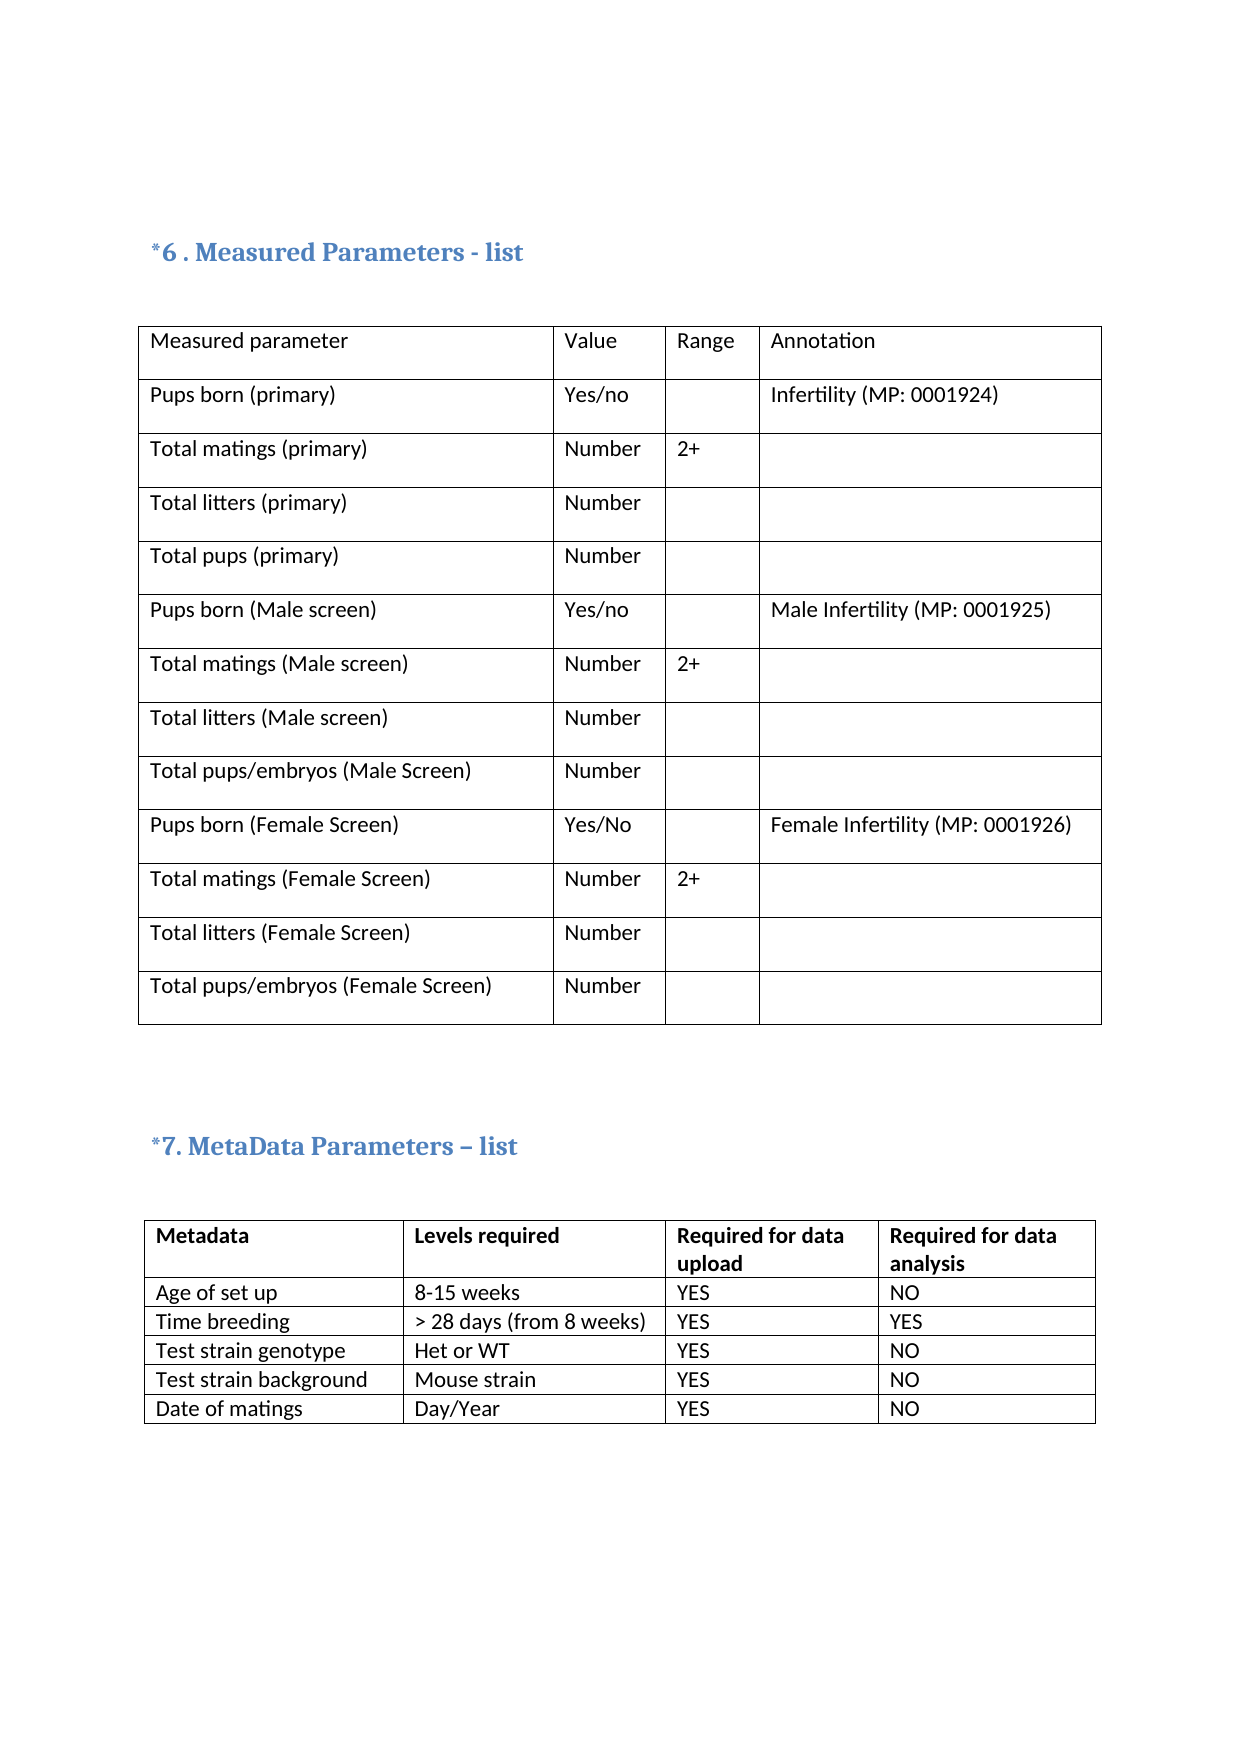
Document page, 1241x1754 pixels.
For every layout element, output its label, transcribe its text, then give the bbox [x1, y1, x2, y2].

table_cell YES [666, 1278, 878, 1306]
table_cell [666, 757, 759, 809]
table_cell Number [554, 864, 665, 917]
table_cell Test strain background [145, 1365, 403, 1393]
table_cell NO [879, 1278, 1095, 1306]
table_header Measured parameter [139, 327, 553, 379]
table_cell 8-15 weeks [404, 1278, 665, 1306]
table_cell Female Infertility (MP: 0001926) [760, 810, 1101, 863]
table_cell Male Infertility (MP: 0001925) [760, 595, 1101, 648]
table_cell Number [554, 703, 665, 756]
table_cell [666, 972, 759, 1024]
table_cell YES [666, 1336, 878, 1364]
table_cell Number [554, 918, 665, 971]
table_cell [760, 542, 1101, 594]
table_cell [760, 488, 1101, 541]
table_header Range [666, 327, 759, 379]
table_cell 2+ [666, 434, 759, 487]
table_cell Number [554, 488, 665, 541]
table_cell Total pups/embryos (Male Screen) [139, 757, 553, 809]
subtitle *7. MetaData Parameters – list [150, 1131, 1090, 1162]
table_cell YES [879, 1307, 1095, 1335]
table_cell Age of set up [145, 1278, 403, 1306]
table_cell Number [554, 542, 665, 594]
table_cell Yes/no [554, 380, 665, 433]
table_cell YES [666, 1395, 878, 1422]
table_cell Number [554, 757, 665, 809]
table_cell [760, 864, 1101, 917]
table_cell Test strain genotype [145, 1336, 403, 1364]
table_cell [760, 434, 1101, 487]
table_cell [666, 488, 759, 541]
table_cell Number [554, 434, 665, 487]
table_cell Total litters (Female Screen) [139, 918, 553, 971]
table_cell Total litters (primary) [139, 488, 553, 541]
table_cell [666, 595, 759, 648]
table_cell [666, 918, 759, 971]
table_cell [760, 972, 1101, 1024]
table_cell Total pups (primary) [139, 542, 553, 594]
table_cell Pups born (Female Screen) [139, 810, 553, 863]
table_cell [760, 757, 1101, 809]
table_cell > 28 days (from 8 weeks) [404, 1307, 665, 1335]
table_cell YES [666, 1307, 878, 1335]
table_cell 2+ [666, 864, 759, 917]
table_cell Yes/no [554, 595, 665, 648]
table_cell [666, 810, 759, 863]
table_cell YES [666, 1365, 878, 1393]
table_cell Het or WT [404, 1336, 665, 1364]
table_cell NO [879, 1395, 1095, 1422]
table_cell Number [554, 649, 665, 702]
table_cell [666, 703, 759, 756]
table_cell Infertility (MP: 0001924) [760, 380, 1101, 433]
table_header Metadata [145, 1221, 403, 1277]
table_cell [760, 918, 1101, 971]
table_cell Time breeding [145, 1307, 403, 1335]
table_cell Total matings (Male screen) [139, 649, 553, 702]
table_cell [666, 380, 759, 433]
table_cell Mouse strain [404, 1365, 665, 1393]
table_cell Total pups/embryos (Female Screen) [139, 972, 553, 1024]
table_cell Yes/No [554, 810, 665, 863]
table_cell NO [879, 1336, 1095, 1364]
table_cell Total matings (primary) [139, 434, 553, 487]
table_cell NO [879, 1365, 1095, 1393]
table_header Levels required [404, 1221, 665, 1277]
table_cell Pups born (primary) [139, 380, 553, 433]
table_cell Total litters (Male screen) [139, 703, 553, 756]
table_cell [760, 649, 1101, 702]
table_cell Date of matings [145, 1395, 403, 1422]
table_cell [666, 542, 759, 594]
table_cell Number [554, 972, 665, 1024]
table_cell Total matings (Female Screen) [139, 864, 553, 917]
table_cell [760, 703, 1101, 756]
table_header Value [554, 327, 665, 379]
table_header Annotation [760, 327, 1101, 379]
table_cell Pups born (Male screen) [139, 595, 553, 648]
table_cell Day/Year [404, 1395, 665, 1422]
subtitle *6 . Measured Parameters - list [150, 201, 1090, 268]
table_header Required for data upload [666, 1221, 878, 1277]
table_header Required for data analysis [879, 1221, 1095, 1277]
table_cell 2+ [666, 649, 759, 702]
